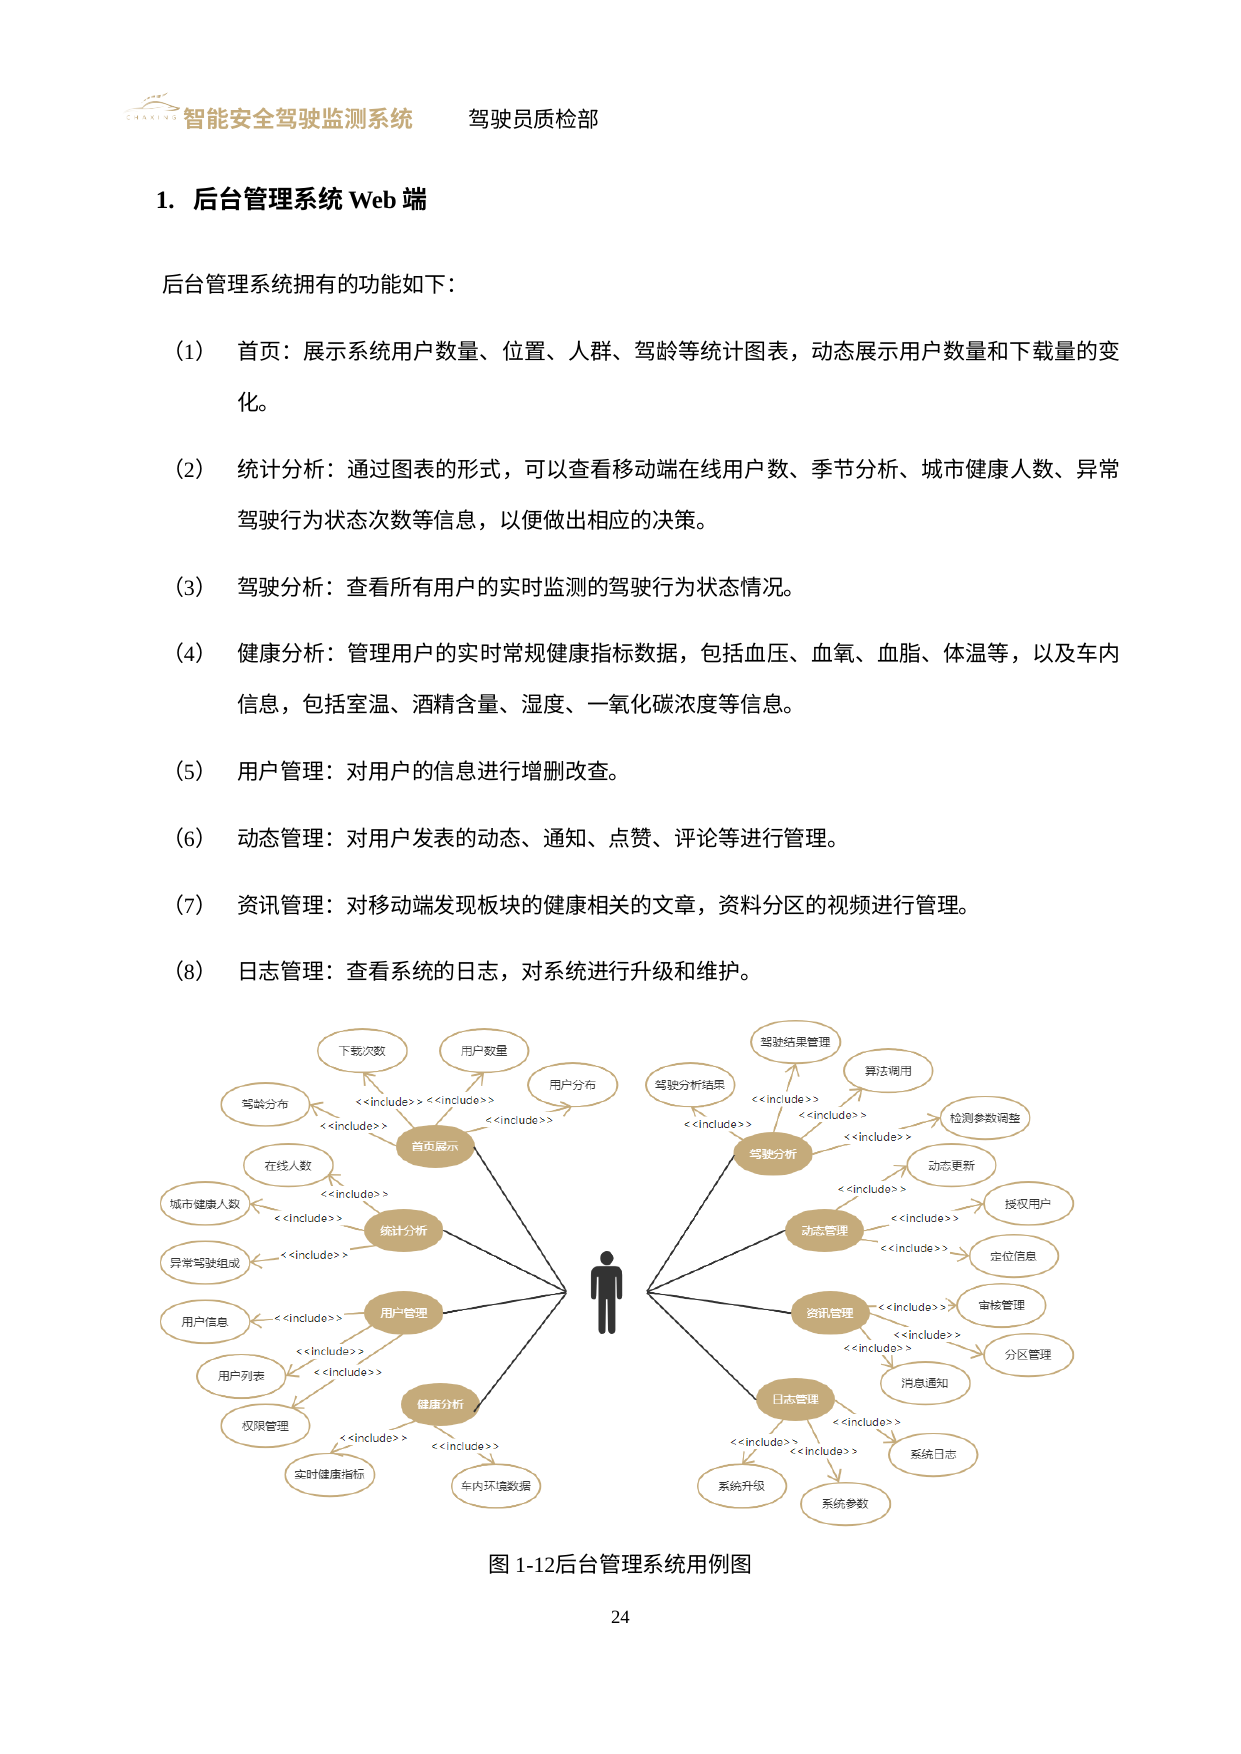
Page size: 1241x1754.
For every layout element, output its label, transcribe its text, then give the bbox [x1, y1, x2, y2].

list 动态管理：对用户发表的动态、通知、点赞、评论等进行管理。 [162, 820, 1122, 854]
list 统计分析：通过图表的形式，可以查看移动端在线用户数、季节分析、城市健康人数、异常驾驶行为状态次数等信息，以便做出相应的决策。 [162, 451, 1122, 536]
picture [118, 73, 184, 139]
picture [151, 1020, 1089, 1528]
list 用户管理：对用户的信息进行增删改查。 [162, 753, 1122, 787]
list 资讯管理：对移动端发现板块的健康相关的文章，资料分区的视频进行管理。 [162, 886, 1122, 920]
list 首页：展示系统用户数量、位置、人群、驾龄等统计图表，动态展示用户数量和下载量的变化。 [162, 333, 1122, 418]
text 后台管理系统拥有的功能如下： [118, 266, 1122, 300]
text 图 1-12后台管理系统用例图 [118, 1546, 1122, 1580]
list 驾驶分析：查看所有用户的实时监测的驾驶行为状态情况。 [162, 568, 1122, 602]
list 后台管理系统Web端 [156, 163, 1122, 231]
list 日志管理：查看系统的日志，对系统进行升级和维护。 [162, 953, 1122, 987]
list 健康分析：管理用户的实时常规健康指标数据，包括血压、血氧、血脂、体温等，以及车内信息，包括室温、酒精含量、湿度、一氧化碳浓度等信息。 [162, 635, 1122, 720]
